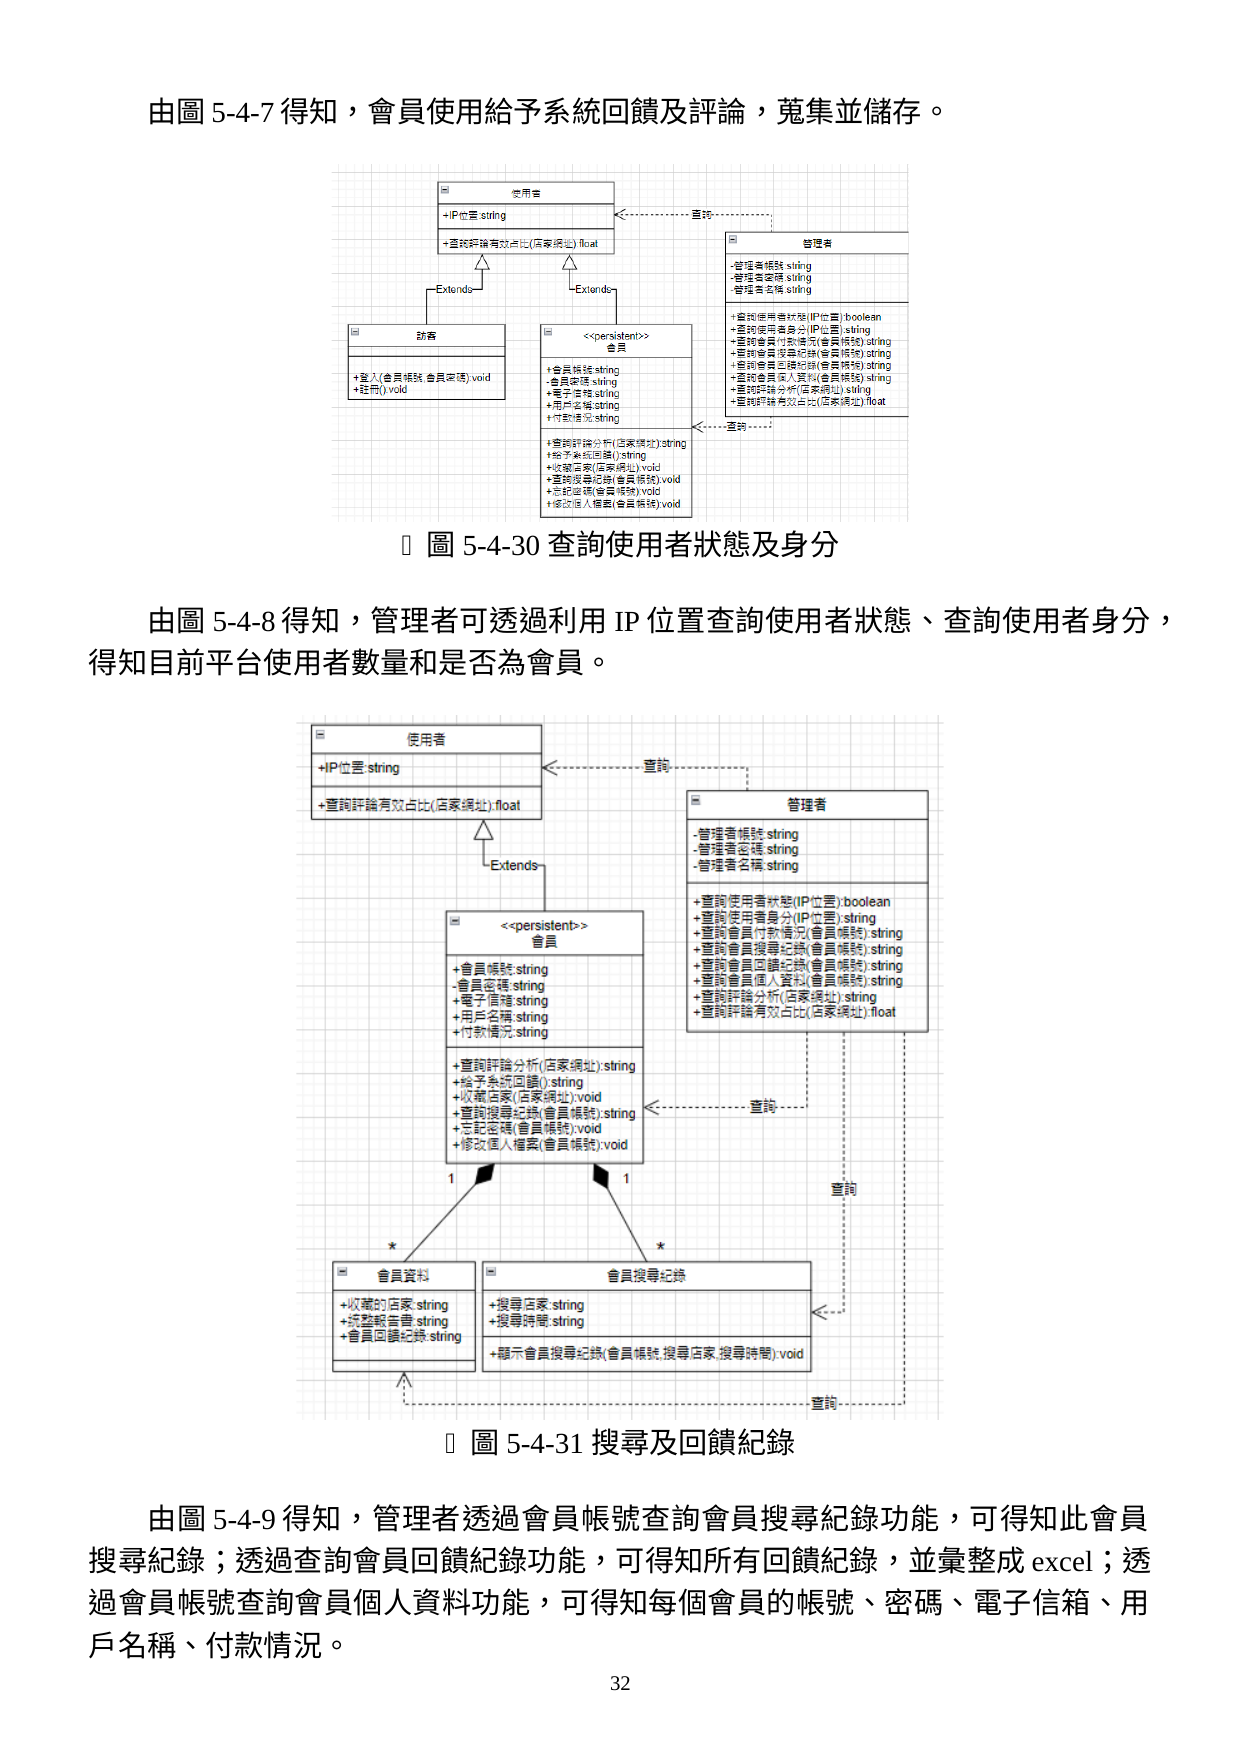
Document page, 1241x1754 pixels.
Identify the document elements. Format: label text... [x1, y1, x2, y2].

text 由圖5-4-8得知，管理者可透過利用IP位置查詢使用者狀態、查詢使用者身分，得知目前平台使用者數量和是否為會員。 [89, 598, 1152, 682]
picture [296, 715, 944, 1420]
picture [331, 164, 909, 522]
text 由圖5-4-7得知，會員使用給予系統回饋及評論，蒐集並儲存。 [89, 89, 1152, 131]
text 由圖5-4-9得知，管理者透過會員帳號查詢會員搜尋紀錄功能，可得知此會員搜尋紀錄；透過查詢會員回饋紀錄功能，可得知所有回饋紀錄，並彙整成excel；透過會員帳號查詢會員個人資料功能，可得知每個會員的帳號、密碼、電子信箱、用戶名稱、付款情況。 [89, 1495, 1152, 1664]
